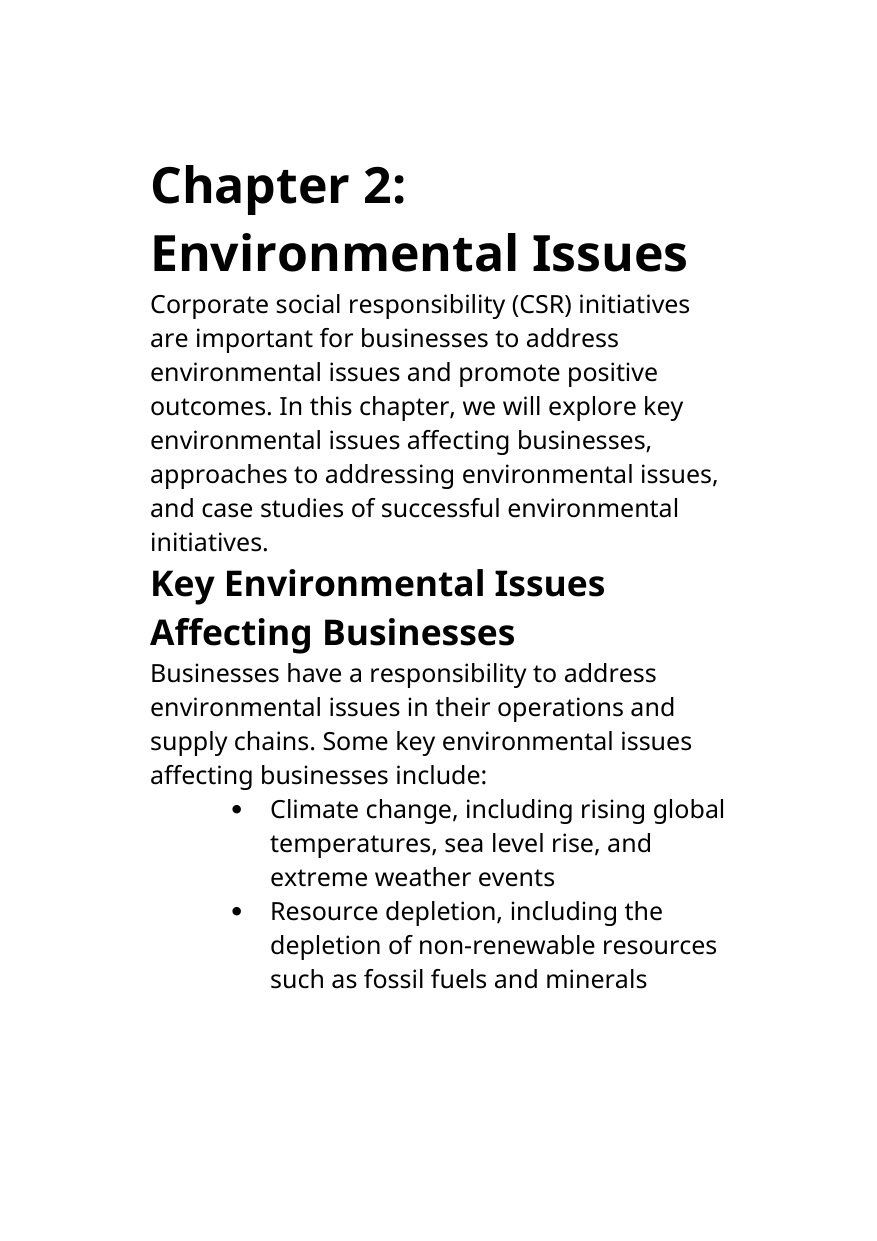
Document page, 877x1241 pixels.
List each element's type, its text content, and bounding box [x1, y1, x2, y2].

text Businesses have a responsibility to address environmental issues in their operations and supply chains. Some key environmental issues affecting businesses include: [150, 655, 727, 791]
list Climate change, including rising global temperatures, sea level rise, and extreme weather events [232, 791, 727, 894]
list Resource depletion, including the depletion of non-renewable resources such as fossil fuels and minerals [232, 894, 727, 996]
subtitle Chapter 2: Environmental Issues [150, 150, 727, 286]
subtitle Key Environmental Issues Affecting Businesses [150, 559, 727, 655]
text Corporate social responsibility (CSR) initiatives are important for businesses to address environmental issues and promote positive outcomes. In this chapter, we will explore key environmental issues affecting businesses, approaches to addressing environmental issues, and case studies of successful environmental initiatives. [150, 286, 727, 559]
